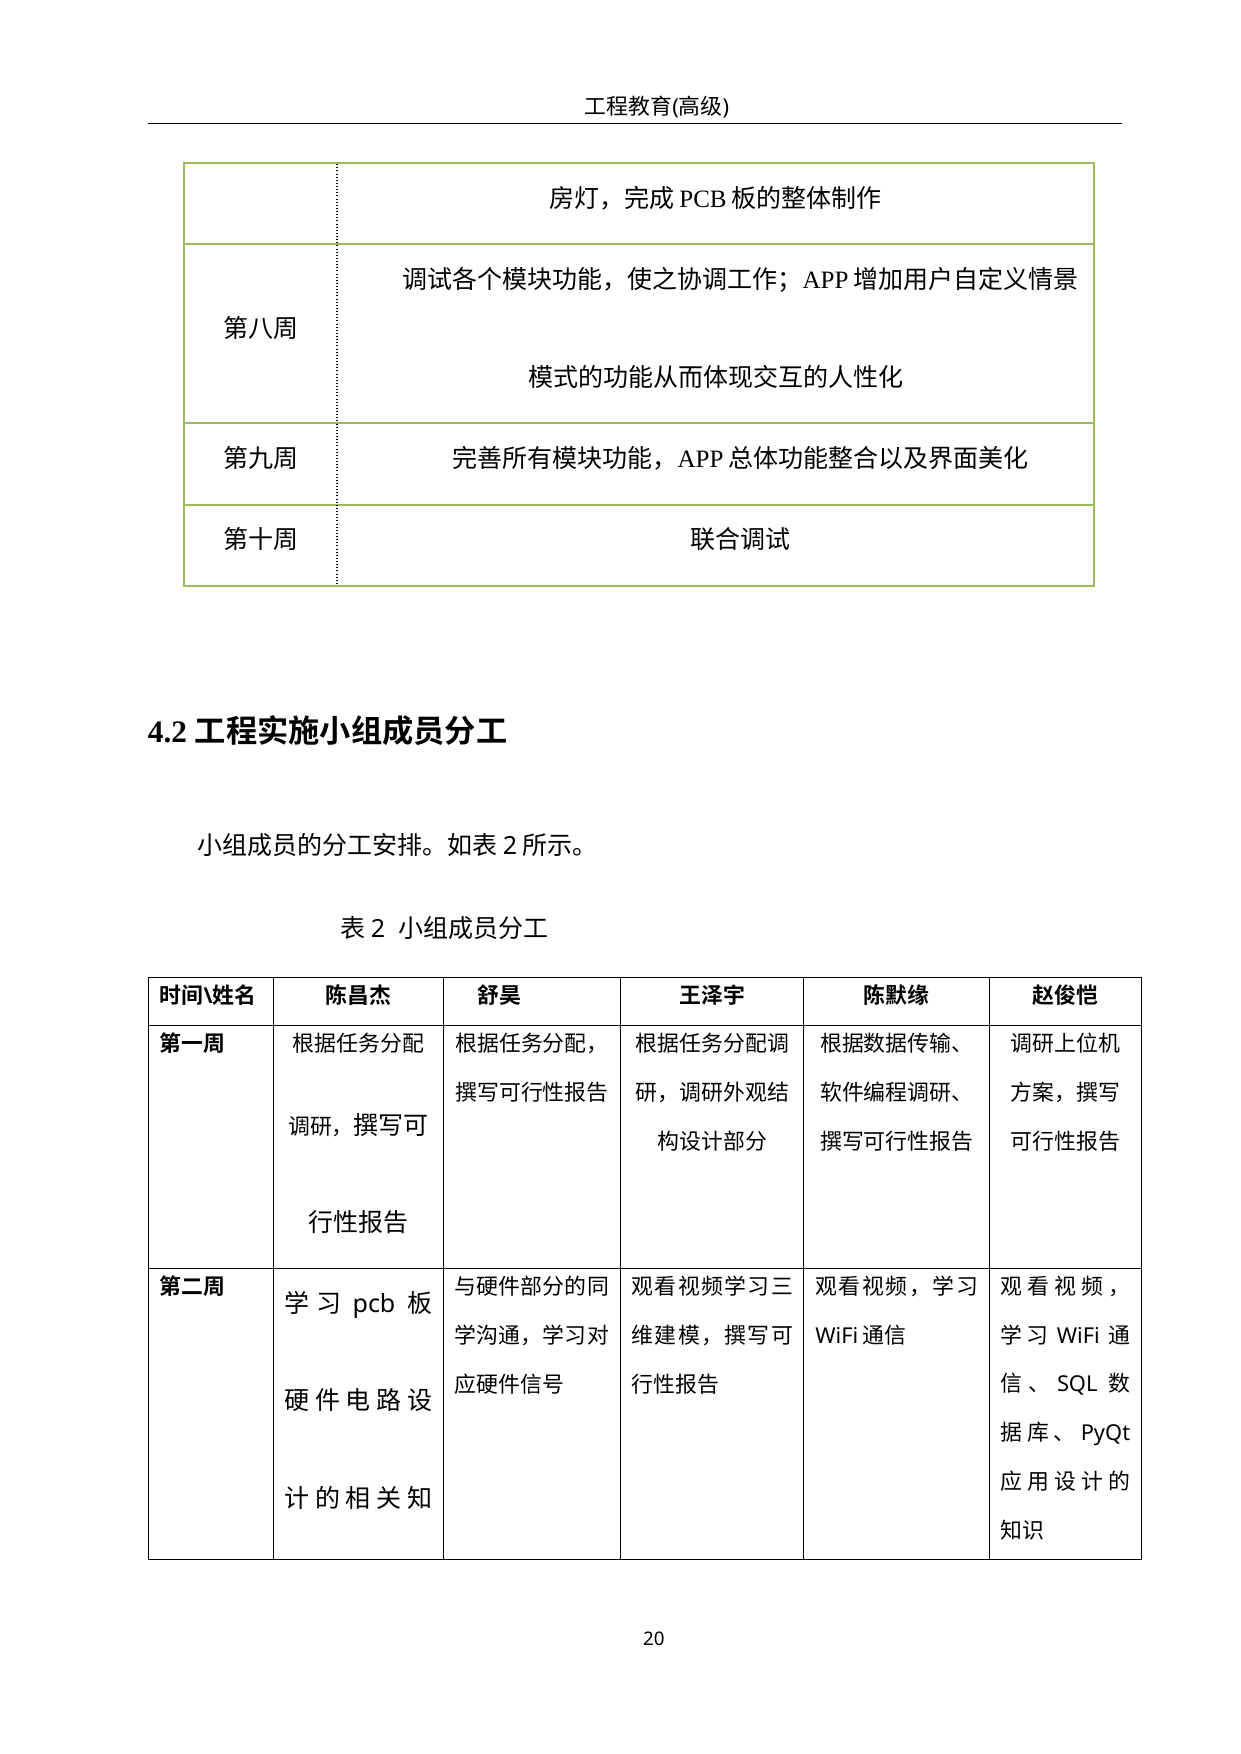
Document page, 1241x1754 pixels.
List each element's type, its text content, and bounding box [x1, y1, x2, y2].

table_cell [337, 164, 1093, 243]
table_cell 完善所有模块功能，APP总体功能整合以及界面美化 [337, 424, 1093, 503]
table_cell 根据任务分配调研，调研外观结构设计部分 [621, 1026, 803, 1268]
table_header 赵俊恺 [990, 978, 1141, 1025]
table_cell 调研上位机方案，撰写可行性报告 [990, 1026, 1141, 1268]
text 表2 小组成员分工 [148, 894, 1122, 959]
table_cell 第十周 [185, 506, 337, 585]
table_cell 根据任务分配，撰写可行性报告 [444, 1026, 620, 1268]
table_cell 第八周 [185, 245, 337, 422]
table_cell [990, 1269, 1141, 1559]
text 小组成员的分工安排。如表2所示。 [148, 811, 1122, 876]
table_header 舒昊 [444, 978, 620, 1025]
table_cell 观看视频，学习WiFi通信 [804, 1269, 989, 1559]
table_cell 第九周 [185, 424, 337, 503]
subtitle 4.2 工程实施小组成员分工 [148, 696, 1122, 761]
table_cell 调试各个模块功能，使之协调工作；APP增加用户自定义情景模式的功能从而体现交互的人性化 [337, 245, 1093, 422]
table_cell 根据数据传输、软件编程调研、撰写可行性报告 [804, 1026, 989, 1268]
table_cell 第二周 [149, 1269, 273, 1559]
table_cell 根据任务分配调研，撰写可行性报告 [274, 1026, 443, 1268]
table_cell 第一周 [149, 1026, 273, 1268]
table_cell 与硬件部分的同学沟通，学习对应硬件信号 [444, 1269, 620, 1559]
table_header 陈昌杰 [274, 978, 443, 1025]
table_cell 第七周 [185, 164, 337, 243]
table_header 陈默缘 [804, 978, 989, 1025]
table_header 王泽宇 [621, 978, 803, 1025]
table_header 时间\姓名 [149, 978, 273, 1025]
table_cell 观看视频学习三维建模，撰写可行性报告 [621, 1269, 803, 1559]
table_cell 学习pcb板硬件电路设计的相关知识 [274, 1269, 443, 1559]
table_cell 联合调试 [337, 506, 1093, 585]
